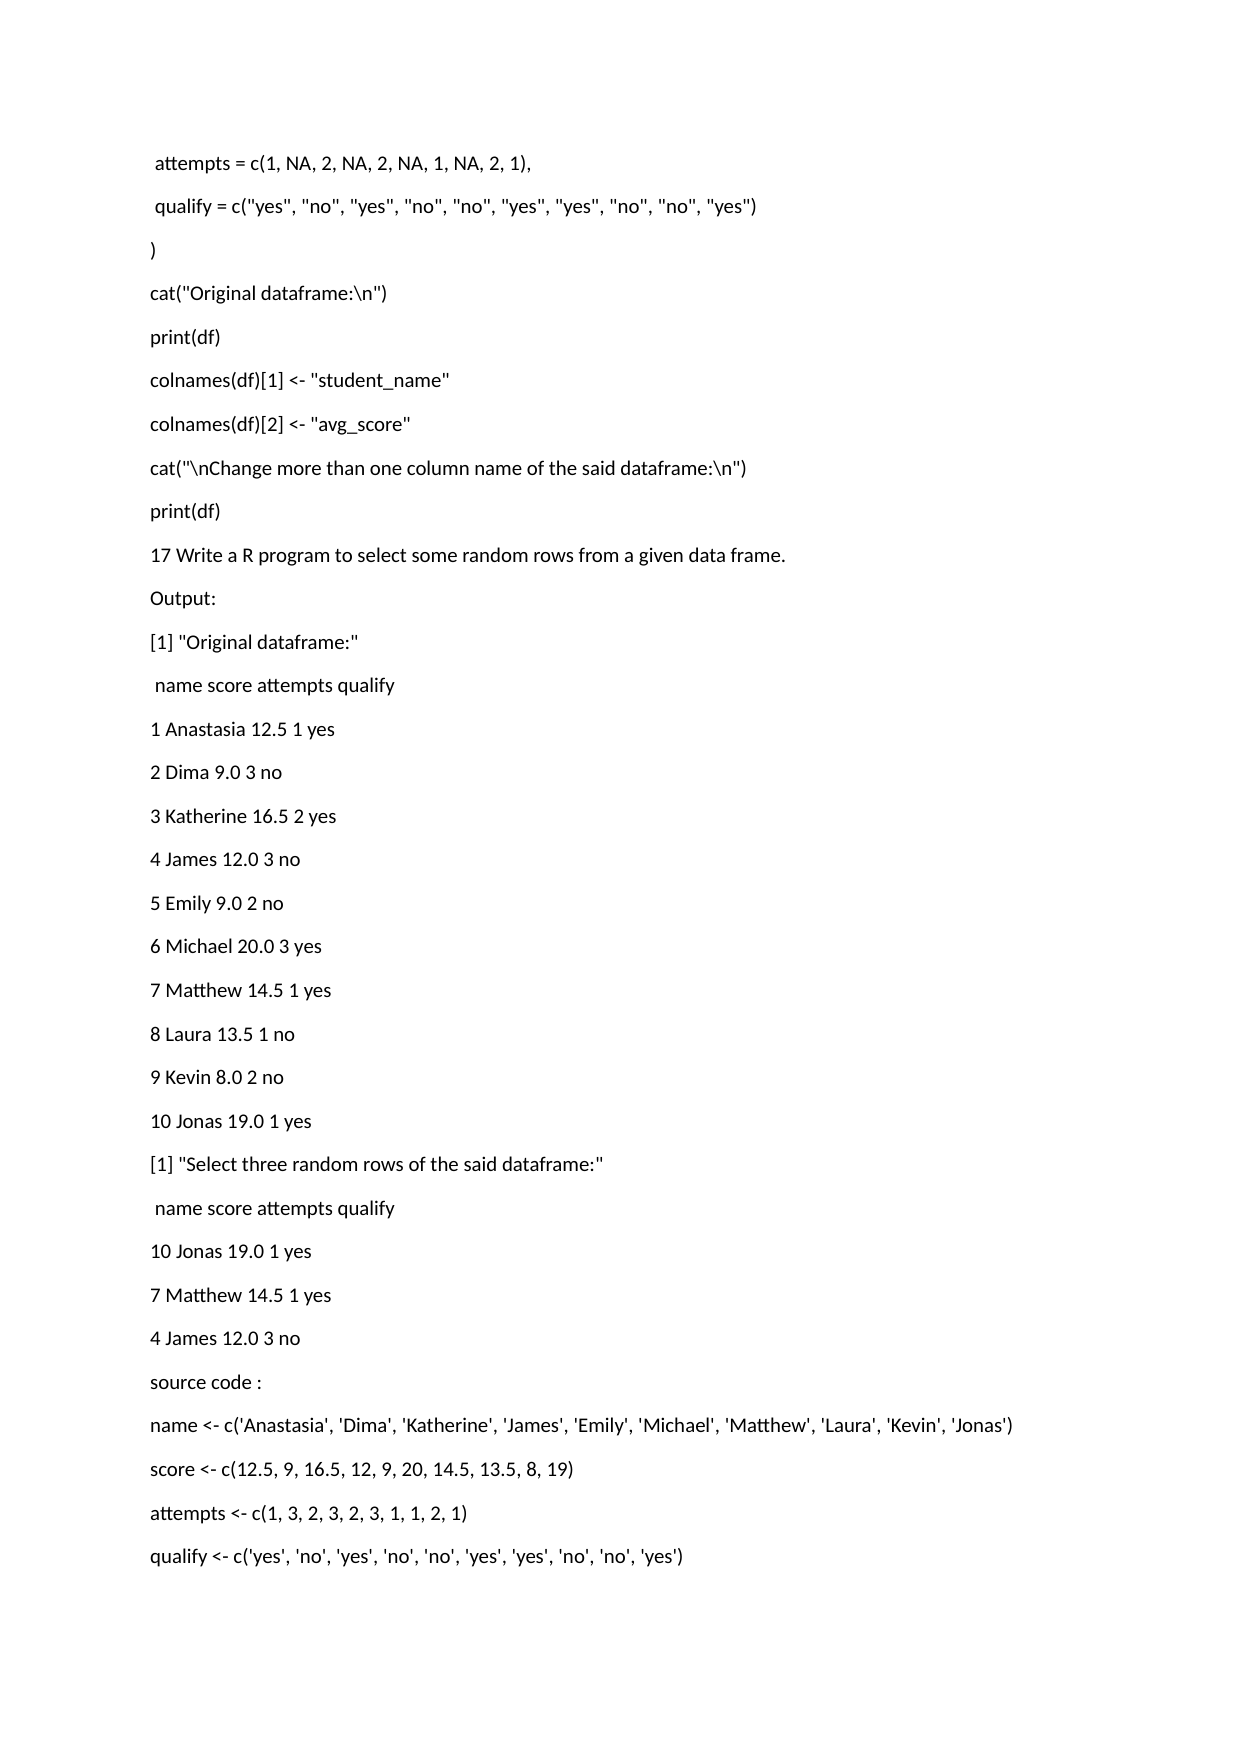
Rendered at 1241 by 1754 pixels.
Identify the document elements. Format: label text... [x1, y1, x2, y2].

text cat("\nChange more than one column name of the said dataframe:\n") [150, 455, 1090, 480]
text 4 James 12.0 3 no [150, 1326, 1090, 1351]
text attempts = c(1, NA, 2, NA, 2, NA, 1, NA, 2, 1), [150, 150, 1090, 175]
text 7 Matthew 14.5 1 yes [150, 1282, 1090, 1307]
text print(df) [150, 498, 1090, 524]
text name score attempts qualify [150, 1195, 1090, 1220]
text 5 Emily 9.0 2 no [150, 890, 1090, 916]
text ) [150, 237, 1090, 262]
text attempts <- c(1, 3, 2, 3, 2, 3, 1, 1, 2, 1) [150, 1500, 1090, 1525]
text 10 Jonas 19.0 1 yes [150, 1108, 1090, 1133]
text 17 Write a R program to select some random rows from a given data frame. [150, 542, 1090, 567]
text 9 Kevin 8.0 2 no [150, 1064, 1090, 1090]
text 10 Jonas 19.0 1 yes [150, 1238, 1090, 1264]
text name score attempts qualify [150, 672, 1090, 698]
text qualify <- c('yes', 'no', 'yes', 'no', 'no', 'yes', 'yes', 'no', 'no', 'yes') [150, 1543, 1090, 1569]
text Output: [150, 585, 1090, 611]
text source code : [150, 1369, 1090, 1394]
text 2 Dima 9.0 3 no [150, 759, 1090, 785]
text score <- c(12.5, 9, 16.5, 12, 9, 20, 14.5, 13.5, 8, 19) [150, 1456, 1090, 1482]
text 8 Laura 13.5 1 no [150, 1021, 1090, 1046]
text print(df) [150, 324, 1090, 349]
text 1 Anastasia 12.5 1 yes [150, 716, 1090, 741]
text name <- c('Anastasia', 'Dima', 'Katherine', 'James', 'Emily', 'Michael', 'Matthew', 'Laura', 'Kevin', 'Jonas') [150, 1413, 1090, 1438]
text 6 Michael 20.0 3 yes [150, 934, 1090, 959]
text [1] "Select three random rows of the said dataframe:" [150, 1151, 1090, 1177]
text colnames(df)[2] <- "avg_score" [150, 411, 1090, 437]
text 4 James 12.0 3 no [150, 847, 1090, 872]
text cat("Original dataframe:\n") [150, 281, 1090, 306]
text qualify = c("yes", "no", "yes", "no", "no", "yes", "yes", "no", "no", "yes") [150, 193, 1090, 219]
text 3 Katherine 16.5 2 yes [150, 803, 1090, 828]
text colnames(df)[1] <- "student_name" [150, 368, 1090, 393]
text 7 Matthew 14.5 1 yes [150, 977, 1090, 1003]
text [1] "Original dataframe:" [150, 629, 1090, 654]
